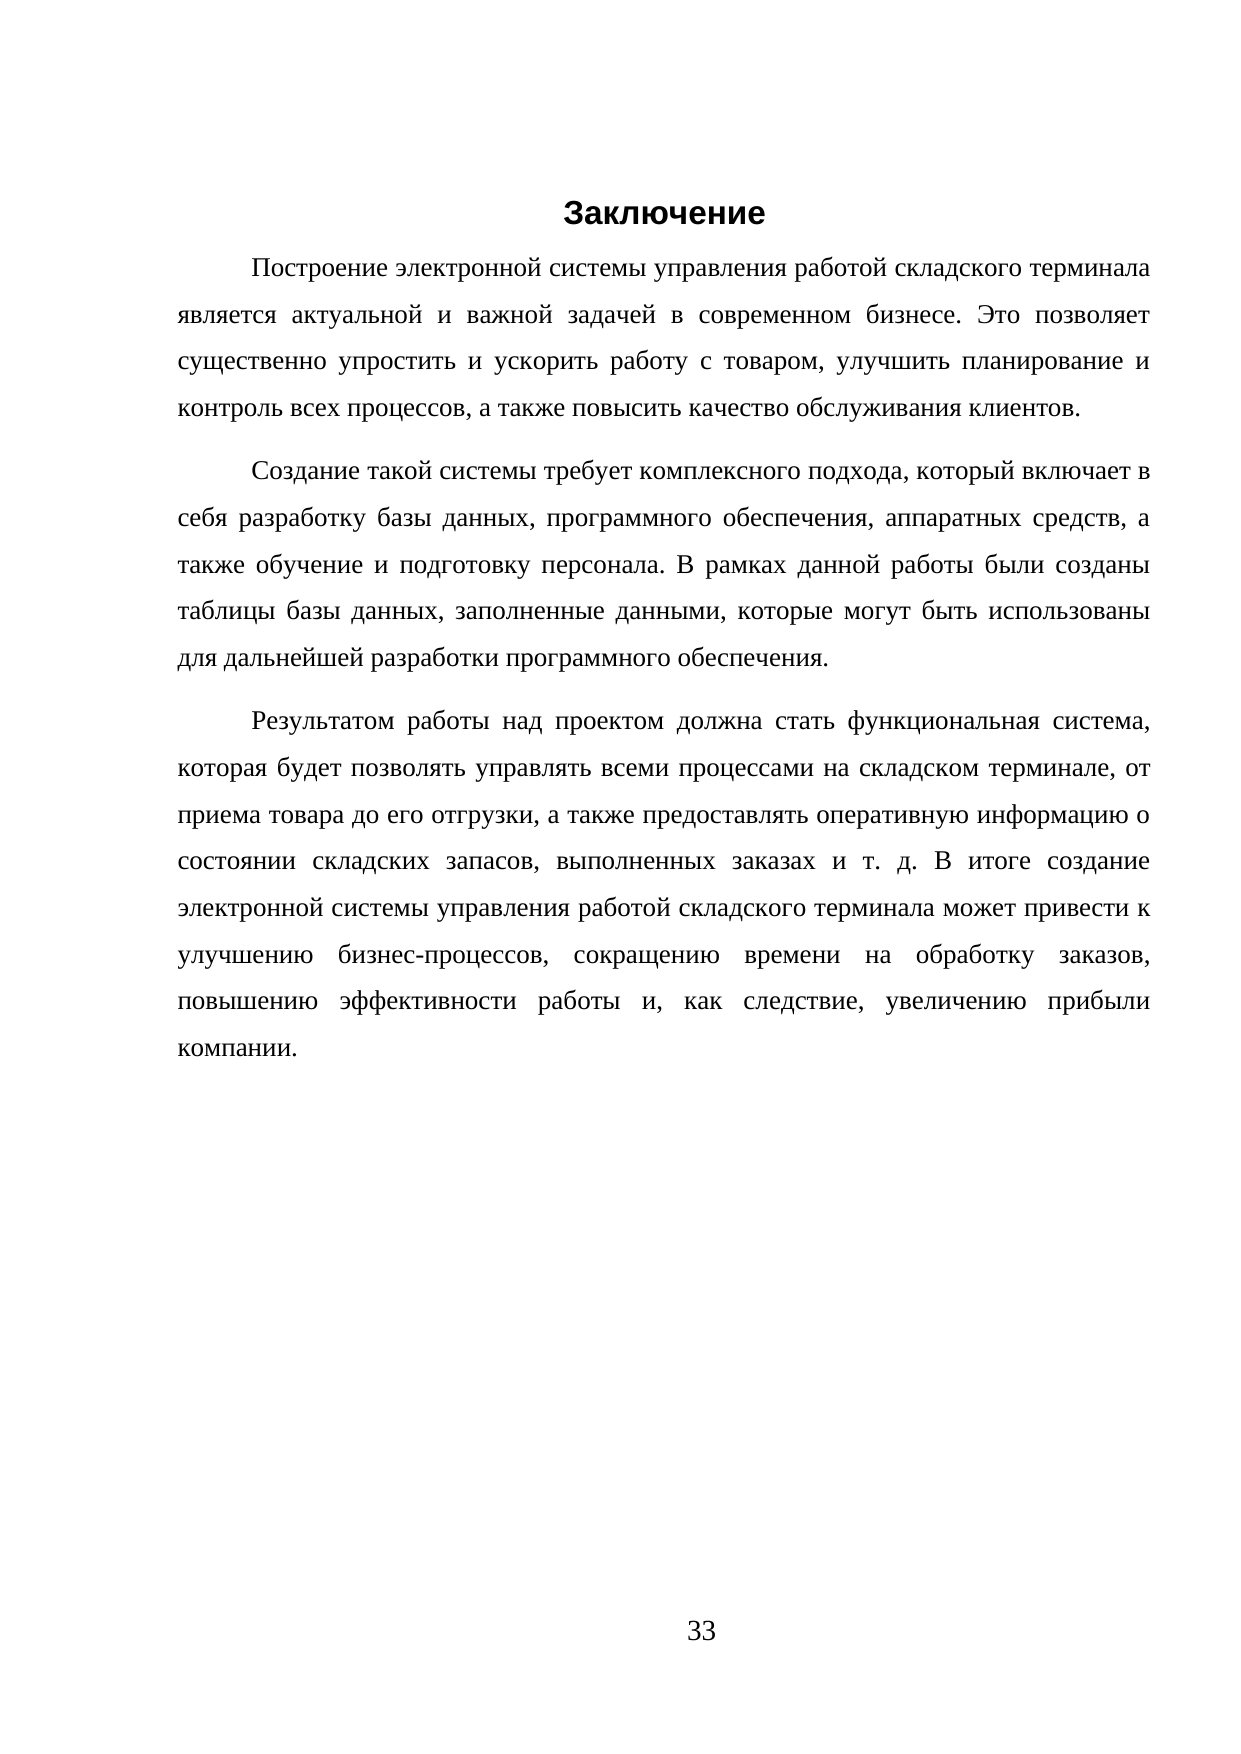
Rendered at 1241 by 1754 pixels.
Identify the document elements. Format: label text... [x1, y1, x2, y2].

text Построение электронной системы управления работой складского терминала является актуальной и важной задачей в современном бизнесе. Это позволяет существенно упростить и ускорить работу с товаром, улучшить планирование и контроль всех процессов, а также повысить качество обслуживания клиентов. [177, 251, 1152, 422]
text Создание такой системы требует комплексного подхода, который включает в себя разработку базы данных, программного обеспечения, аппаратных средств, а также обучение и подготовку персонала. В рамках данной работы были созданы таблицы базы данных, заполненные данными, которые могут быть использованы для дальнейшей разработки программного обеспечения. [177, 454, 1152, 672]
text Результатом работы над проектом должна стать функциональная система, которая будет позволять управлять всеми процессами на складском терминале, от приема товара до его отгрузки, а также предоставлять оперативную информацию о состоянии складских запасов, выполненных заказах и т. д. В итоге создание электронной системы управления работой складского терминала может привести к улучшению бизнес-процессов, сокращению времени на обработку заказов, повышению эффективности работы и, как следствие, увеличению прибыли компании. [177, 704, 1152, 1062]
subtitle Заключение [177, 193, 1152, 232]
